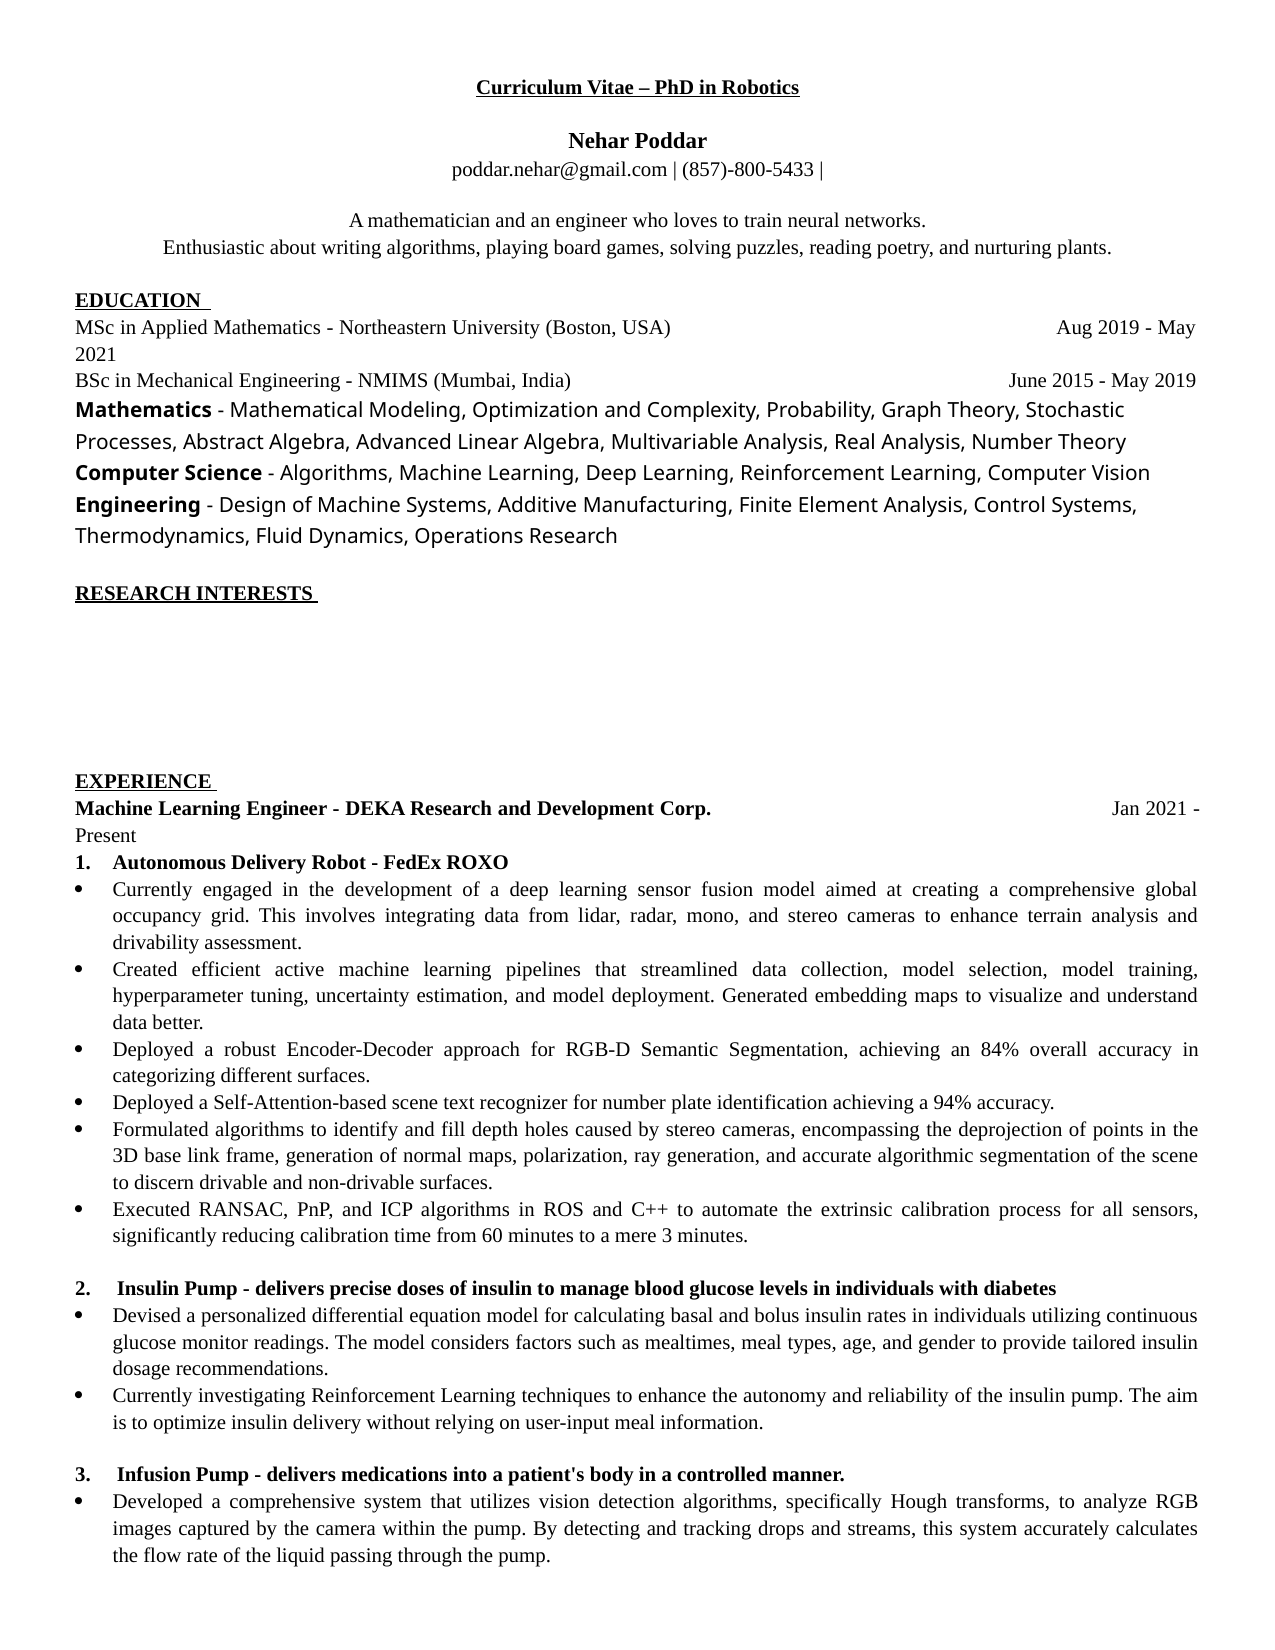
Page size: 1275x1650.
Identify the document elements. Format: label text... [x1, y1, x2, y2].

text A mathematician and an engineer who loves to train neural networks. [75, 208, 1200, 232]
text EXPERIENCE [75, 769, 1200, 793]
text Curriculum Vitae – PhD in Robotics [75, 75, 1200, 99]
list Created efficient active machine learning pipelines that streamlined data collection, model selection, model training, hyperparameter tuning, uncertainty estimation, and model deployment. Generated embedding maps to visualize and understand data better. [75, 957, 1200, 1034]
text 2. Insulin Pump - delivers precise doses of insulin to manage blood glucose levels in individuals with diabetes [75, 1276, 1200, 1300]
text poddar.nehar@gmail.com | (857)-800-5433 | [75, 157, 1200, 181]
list Currently engaged in the development of a deep learning sensor fusion model aimed at creating a comprehensive global occupancy grid. This involves integrating data from lidar, radar, mono, and stereo cameras to enhance terrain analysis and drivability assessment. [75, 877, 1200, 954]
text 3. Infusion Pump - delivers medications into a patient's body in a controlled manner. [75, 1462, 1200, 1486]
text RESEARCH INTERESTS [75, 581, 1200, 604]
list Deployed a Self-Attention-based scene text recognizer for number plate identification achieving a 94% accuracy. [75, 1090, 1200, 1114]
text EDUCATION [75, 288, 1200, 312]
list Deployed a robust Encoder-Decoder approach for RGB-D Semantic Segmentation, achieving an 84% overall accuracy in categorizing different surfaces. [75, 1037, 1200, 1087]
list Developed a comprehensive system that utilizes vision detection algorithms, specifically Hough transforms, to analyze RGB images captured by the camera within the pump. By detecting and tracking drops and streams, this system accurately calculates the flow rate of the liquid passing through the pump. [75, 1489, 1200, 1567]
list Executed RANSAC, PnP, and ICP algorithms in ROS and C++ to automate the extrinsic calibration process for all sensors, significantly reducing calibration time from 60 minutes to a mere 3 minutes. [75, 1197, 1200, 1247]
text Machine Learning Engineer - DEKA Research and Development Corp. Jan 2021 - Present [75, 796, 1200, 847]
text Nehar Poddar [75, 128, 1200, 154]
text MSc in Applied Mathematics - Northeastern University (Boston, USA) Aug 2019 - May 2021 [75, 315, 1200, 366]
list Formulated algorithms to identify and fill depth holes caused by stereo cameras, encompassing the deprojection of points in the 3D base link frame, generation of normal maps, polarization, ray generation, and accurate algorithmic segmentation of the scene to discern drivable and non-drivable surfaces. [75, 1117, 1200, 1194]
text Enthusiastic about writing algorithms, playing board games, solving puzzles, reading poetry, and nurturing plants. [75, 235, 1200, 259]
list Currently investigating Reinforcement Learning techniques to enhance the autonomy and reliability of the insulin pump. The aim is to optimize insulin delivery without relying on user-input meal information. [75, 1383, 1200, 1434]
list Devised a personalized differential equation model for calculating basal and bolus insulin rates in individuals utilizing continuous glucose monitor readings. The model considers factors such as mealtimes, meal types, age, and gender to provide tailored insulin dosage recommendations. [75, 1303, 1200, 1380]
text Mathematics - Mathematical Modeling, Optimization and Complexity, Probability, Graph Theory, Stochastic Processes, Abstract Algebra, Advanced Linear Algebra, Multivariable Analysis, Real Analysis, Number Theory Computer Science - Algorithms, Machine Learning, Deep Learning, Reinforcement Learning, Computer Vision Engineering - Design of Machine Systems, Additive Manufacturing, Finite Element Analysis, Control Systems, Thermodynamics, Fluid Dynamics, Operations Research [75, 395, 1200, 550]
list Autonomous Delivery Robot - FedEx ROXO [75, 850, 1200, 874]
text BSc in Mechanical Engineering - NMIMS (Mumbai, India) June 2015 - May 2019 [75, 368, 1200, 392]
